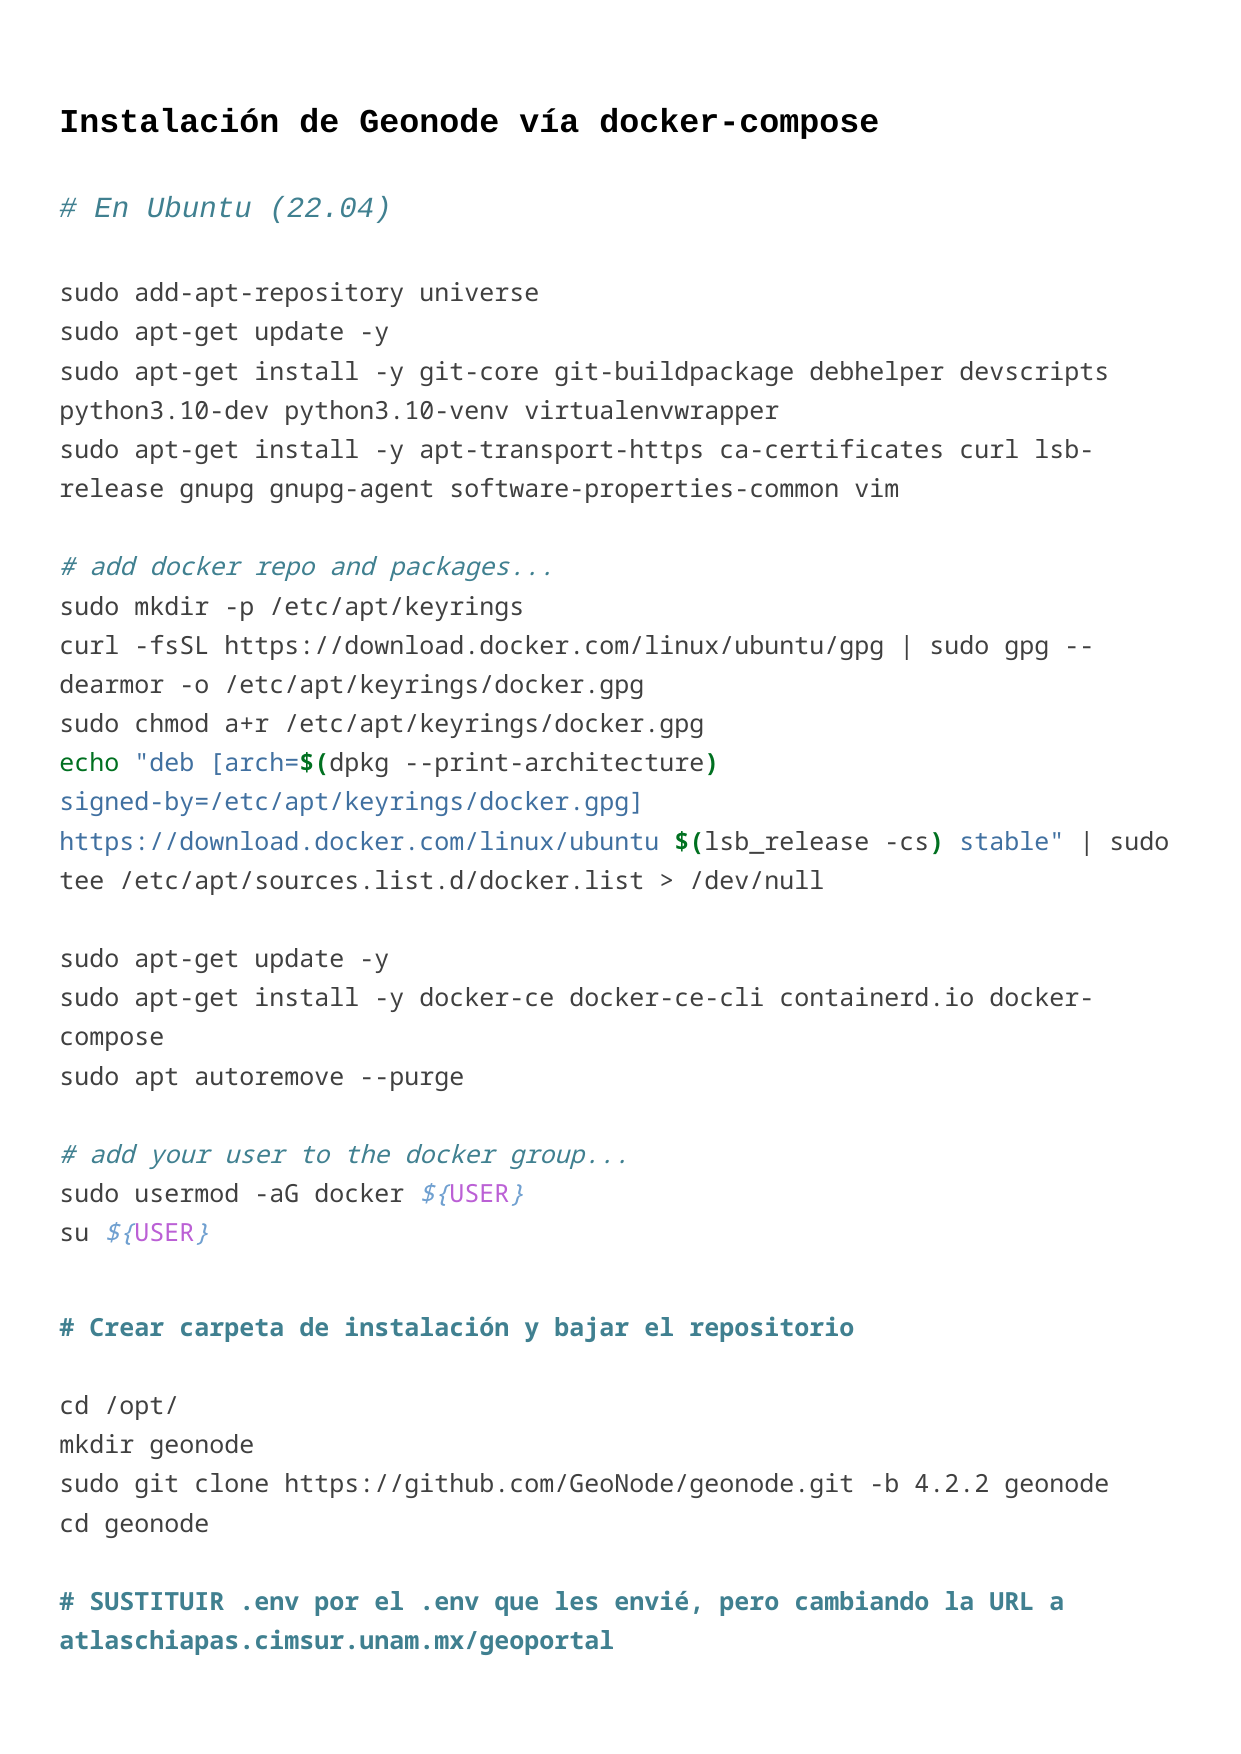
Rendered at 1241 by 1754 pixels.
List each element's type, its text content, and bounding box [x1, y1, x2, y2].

text sudo chmod a+r /etc/apt/keyrings/docker.gpg [59, 706, 1196, 740]
text # Crear carpeta de instalación y bajar el repositorio [59, 1309, 1196, 1343]
text mkdir geonode [59, 1427, 1196, 1461]
text cd /opt/ [59, 1388, 1196, 1422]
text sudo apt-get update -y [59, 314, 1196, 348]
text sudo usermod -aG docker ${USER} [59, 1176, 1196, 1210]
text cd geonode [59, 1505, 1196, 1539]
text su ${USER} [59, 1215, 1196, 1249]
text # add your user to the docker group... [59, 1137, 1196, 1171]
text sudo apt-get install -y docker-ce docker-ce-cli containerd.io docker-compose [59, 980, 1196, 1053]
text sudo apt-get install -y git-core git-buildpackage debhelper devscripts python3.10-dev python3.10-venv virtualenvwrapper [59, 353, 1196, 426]
text sudo apt-get update -y [59, 941, 1196, 975]
text Instalación de Geonode vía docker-compose [59, 105, 1196, 143]
text sudo add-apt-repository universe [59, 275, 1196, 309]
text # En Ubuntu (22.04) [59, 193, 1196, 226]
text # SUSTITUIR .env por el .env que les envié, pero cambiando la URL a atlaschiapas.cimsur.unam.mx/geoportal [59, 1584, 1196, 1657]
text sudo git clone https://github.com/GeoNode/geonode.git -b 4.2.2 geonode [59, 1466, 1196, 1500]
text sudo apt autoremove --purge [59, 1058, 1196, 1092]
text echo "deb [arch=$(dpkg --print-architecture) signed-by=/etc/apt/keyrings/docker.gpg] https://download.docker.com/linux/ubuntu $(lsb_release -cs) stable" | sudo tee /etc/apt/sources.list.d/docker.list > /dev/null [59, 745, 1196, 896]
text # add docker repo and packages... [59, 549, 1196, 583]
text sudo mkdir -p /etc/apt/keyrings [59, 588, 1196, 622]
text sudo apt-get install -y apt-transport-https ca-certificates curl lsb-release gnupg gnupg-agent software-properties-common vim [59, 432, 1196, 505]
text curl -fsSL https://download.docker.com/linux/ubuntu/gpg | sudo gpg --dearmor -o /etc/apt/keyrings/docker.gpg [59, 627, 1196, 701]
